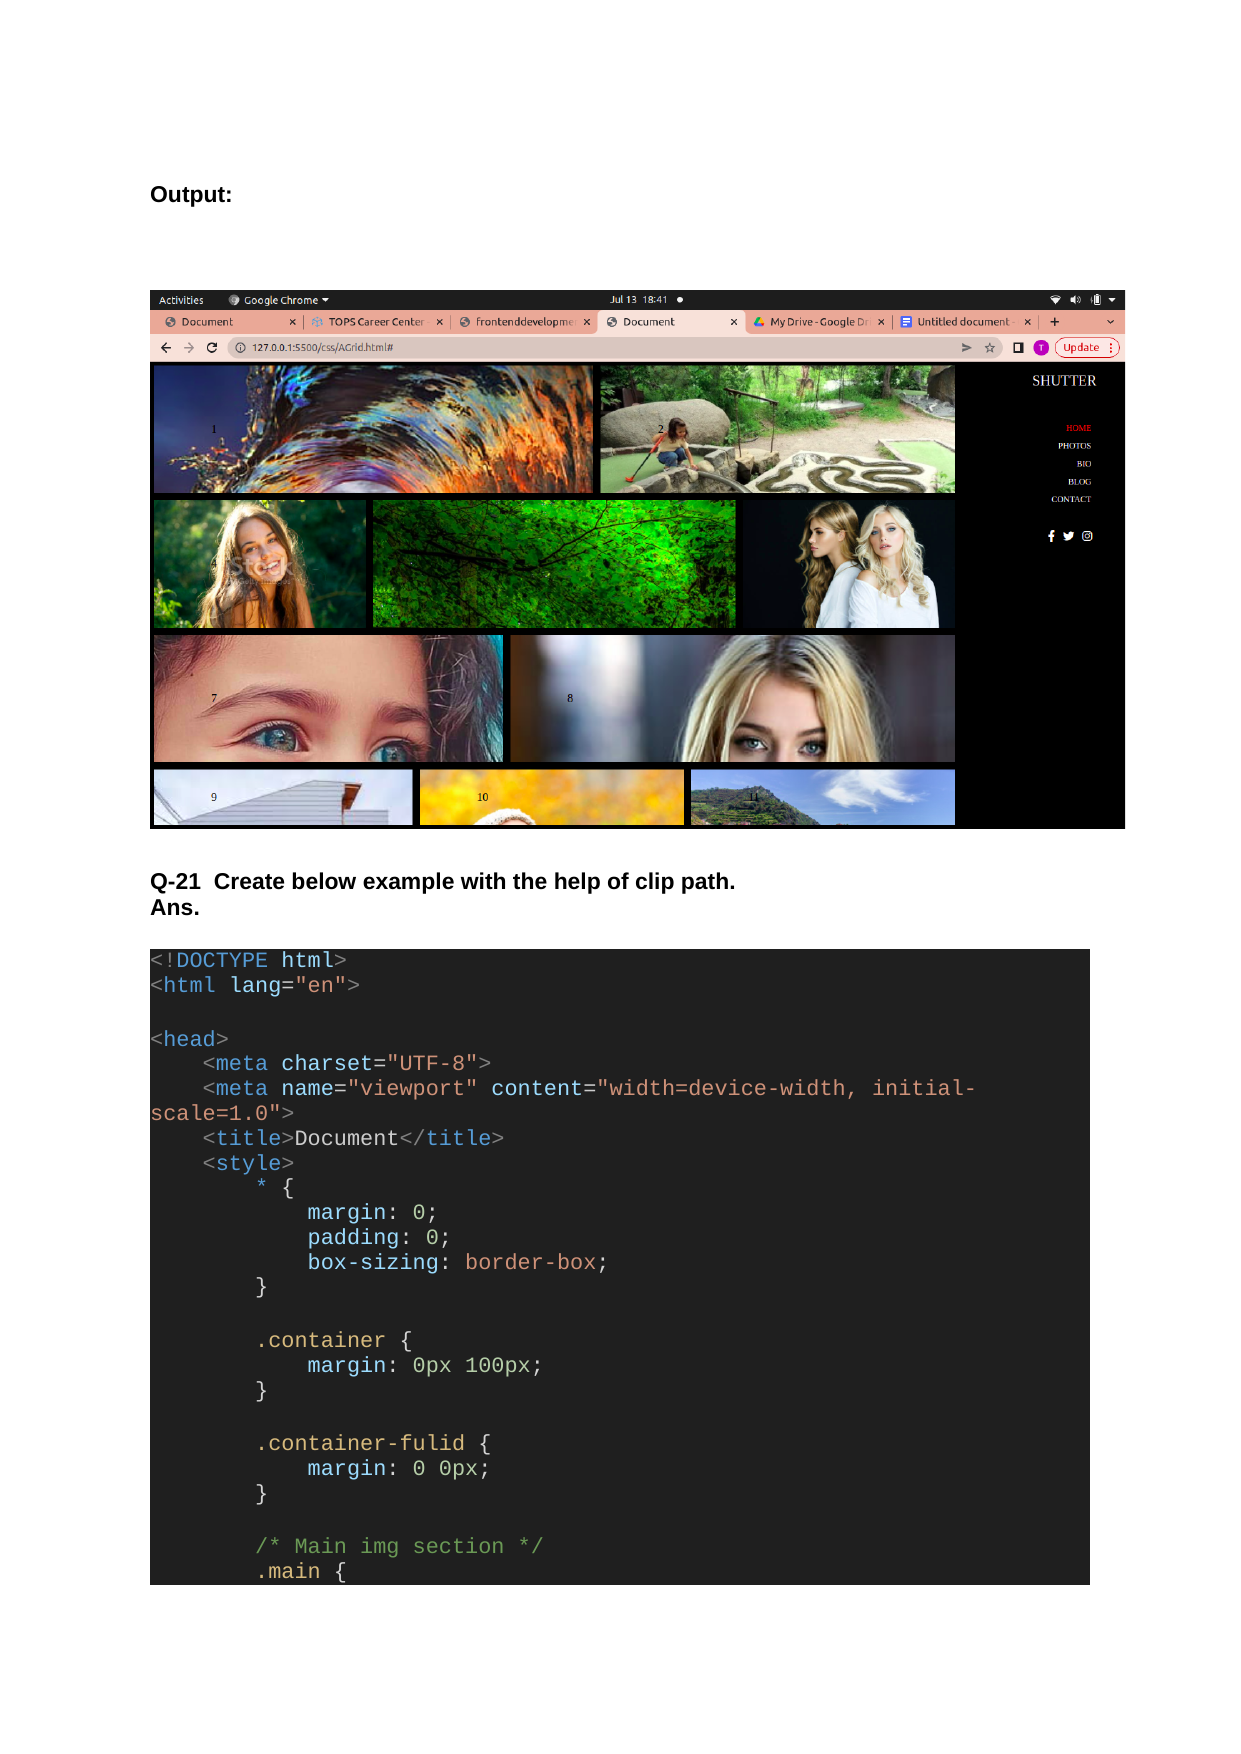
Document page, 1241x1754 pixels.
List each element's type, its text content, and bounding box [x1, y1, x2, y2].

text <meta name="viewport" content="width=device-width, initial-scale=1.0"> [150, 1077, 1090, 1127]
text <style> [150, 1152, 1090, 1176]
text * { [150, 1176, 1090, 1201]
text margin: 0 0px; [150, 1457, 1090, 1482]
text margin: 0; [150, 1201, 1090, 1226]
text /* Main img section */ [150, 1535, 1090, 1560]
text <html lang="en"> [150, 974, 1090, 999]
text margin: 0px 100px; [150, 1354, 1090, 1379]
text Q-21 Create below example with the help of clip path. [150, 868, 1090, 894]
text } [150, 1276, 1090, 1300]
text Ans. [150, 894, 1090, 921]
text .container-fulid { [150, 1432, 1090, 1457]
text <!DOCTYPE html> [150, 949, 1090, 974]
text } [150, 1482, 1090, 1507]
text padding: 0; [150, 1226, 1090, 1251]
picture [150, 290, 1125, 840]
text .main { [150, 1560, 1090, 1585]
text .container { [150, 1329, 1090, 1354]
text } [150, 1379, 1090, 1403]
text <head> [150, 1028, 1090, 1052]
text <meta charset="UTF-8"> [150, 1052, 1090, 1077]
text box-sizing: border-box; [150, 1251, 1090, 1276]
text <title>Document</title> [150, 1127, 1090, 1152]
text Output: [150, 179, 1090, 211]
